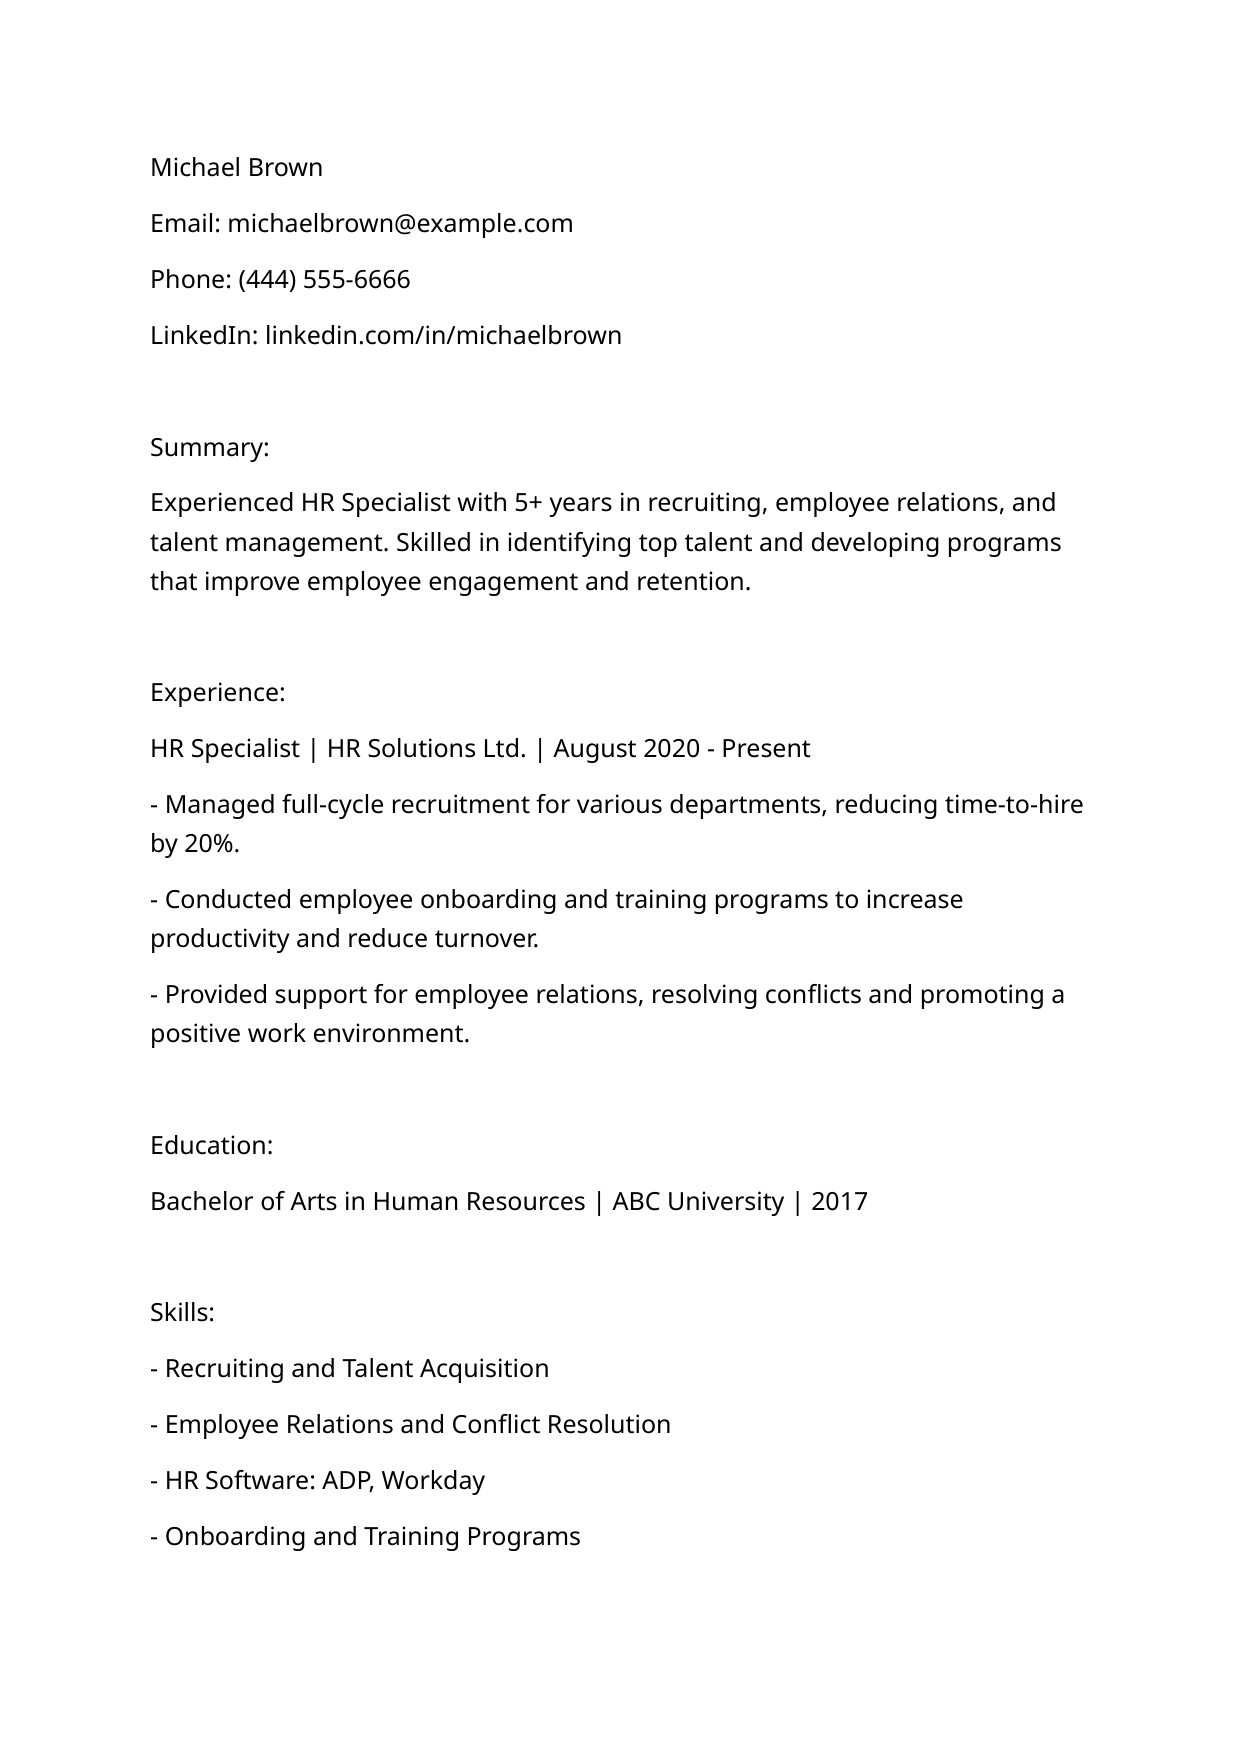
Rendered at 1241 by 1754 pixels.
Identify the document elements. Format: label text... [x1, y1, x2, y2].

text - HR Software: ADP, Workday [150, 1462, 1090, 1497]
text Bachelor of Arts in Human Resources | ABC University | 2017 [150, 1183, 1090, 1217]
text Education: [150, 1127, 1090, 1162]
text Experienced HR Specialist with 5+ years in recruiting, employee relations, and talent management. Skilled in identifying top talent and developing programs that improve employee engagement and retention. [150, 485, 1090, 597]
text - Recruiting and Talent Acquisition [150, 1351, 1090, 1385]
text Email: michaelbrown@example.com [150, 206, 1090, 240]
text LinkedIn: linkedin.com/in/michaelbrown [150, 317, 1090, 352]
text Summary: [150, 429, 1090, 463]
text - Provided support for employee relations, resolving conflicts and promoting a positive work environment. [150, 977, 1090, 1050]
text Experience: [150, 675, 1090, 709]
text Michael Brown [150, 150, 1090, 184]
text - Onboarding and Training Programs [150, 1518, 1090, 1552]
text HR Specialist | HR Solutions Ltd. | August 2020 - Present [150, 731, 1090, 765]
text Skills: [150, 1295, 1090, 1329]
text - Conducted employee onboarding and training programs to increase productivity and reduce turnover. [150, 882, 1090, 955]
text - Managed full-cycle recruitment for various departments, reducing time-to-hire by 20%. [150, 787, 1090, 860]
text - Employee Relations and Conflict Resolution [150, 1407, 1090, 1441]
text Phone: (444) 555-6666 [150, 262, 1090, 296]
